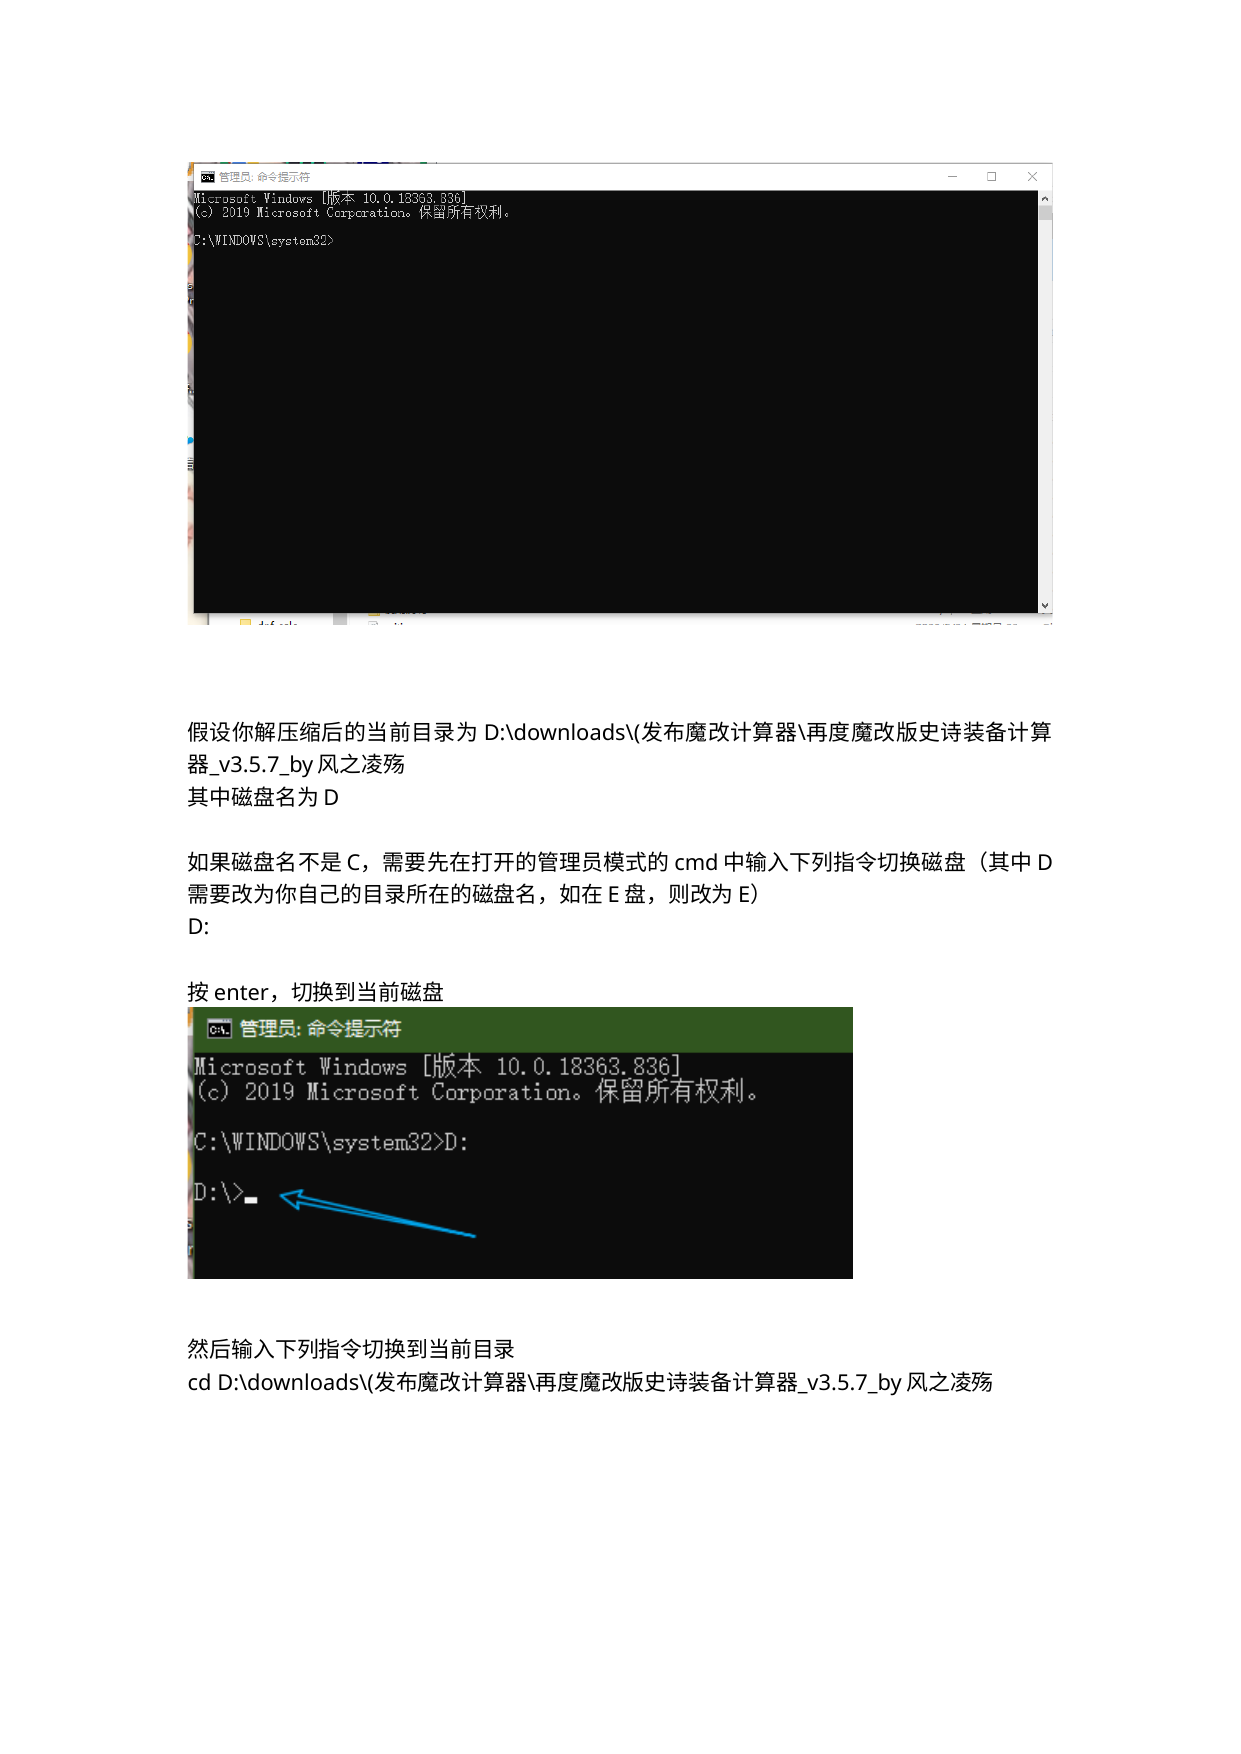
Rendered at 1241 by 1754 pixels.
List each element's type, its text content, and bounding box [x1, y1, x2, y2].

picture [187, 162, 1053, 625]
text 如果磁盘名不是C，需要先在打开的管理员模式的cmd中输入下列指令切换磁盘（其中D需要改为你自己的目录所在的磁盘名，如在E盘，则改为E） [187, 844, 1053, 909]
text 然后输入下列指令切换到当前目录 [187, 1332, 1053, 1364]
text 其中磁盘名为D [187, 779, 1053, 812]
text D: [187, 909, 1053, 942]
text 假设你解压缩后的当前目录为D:\downloads\(发布魔改计算器\再度魔改版史诗装备计算器_v3.5.7_by风之凌殇 [187, 714, 1053, 779]
picture [187, 1007, 853, 1279]
text cd D:\downloads\(发布魔改计算器\再度魔改版史诗装备计算器_v3.5.7_by风之凌殇 [187, 1364, 1053, 1397]
text 按enter，切换到当前磁盘 [187, 974, 1053, 1007]
